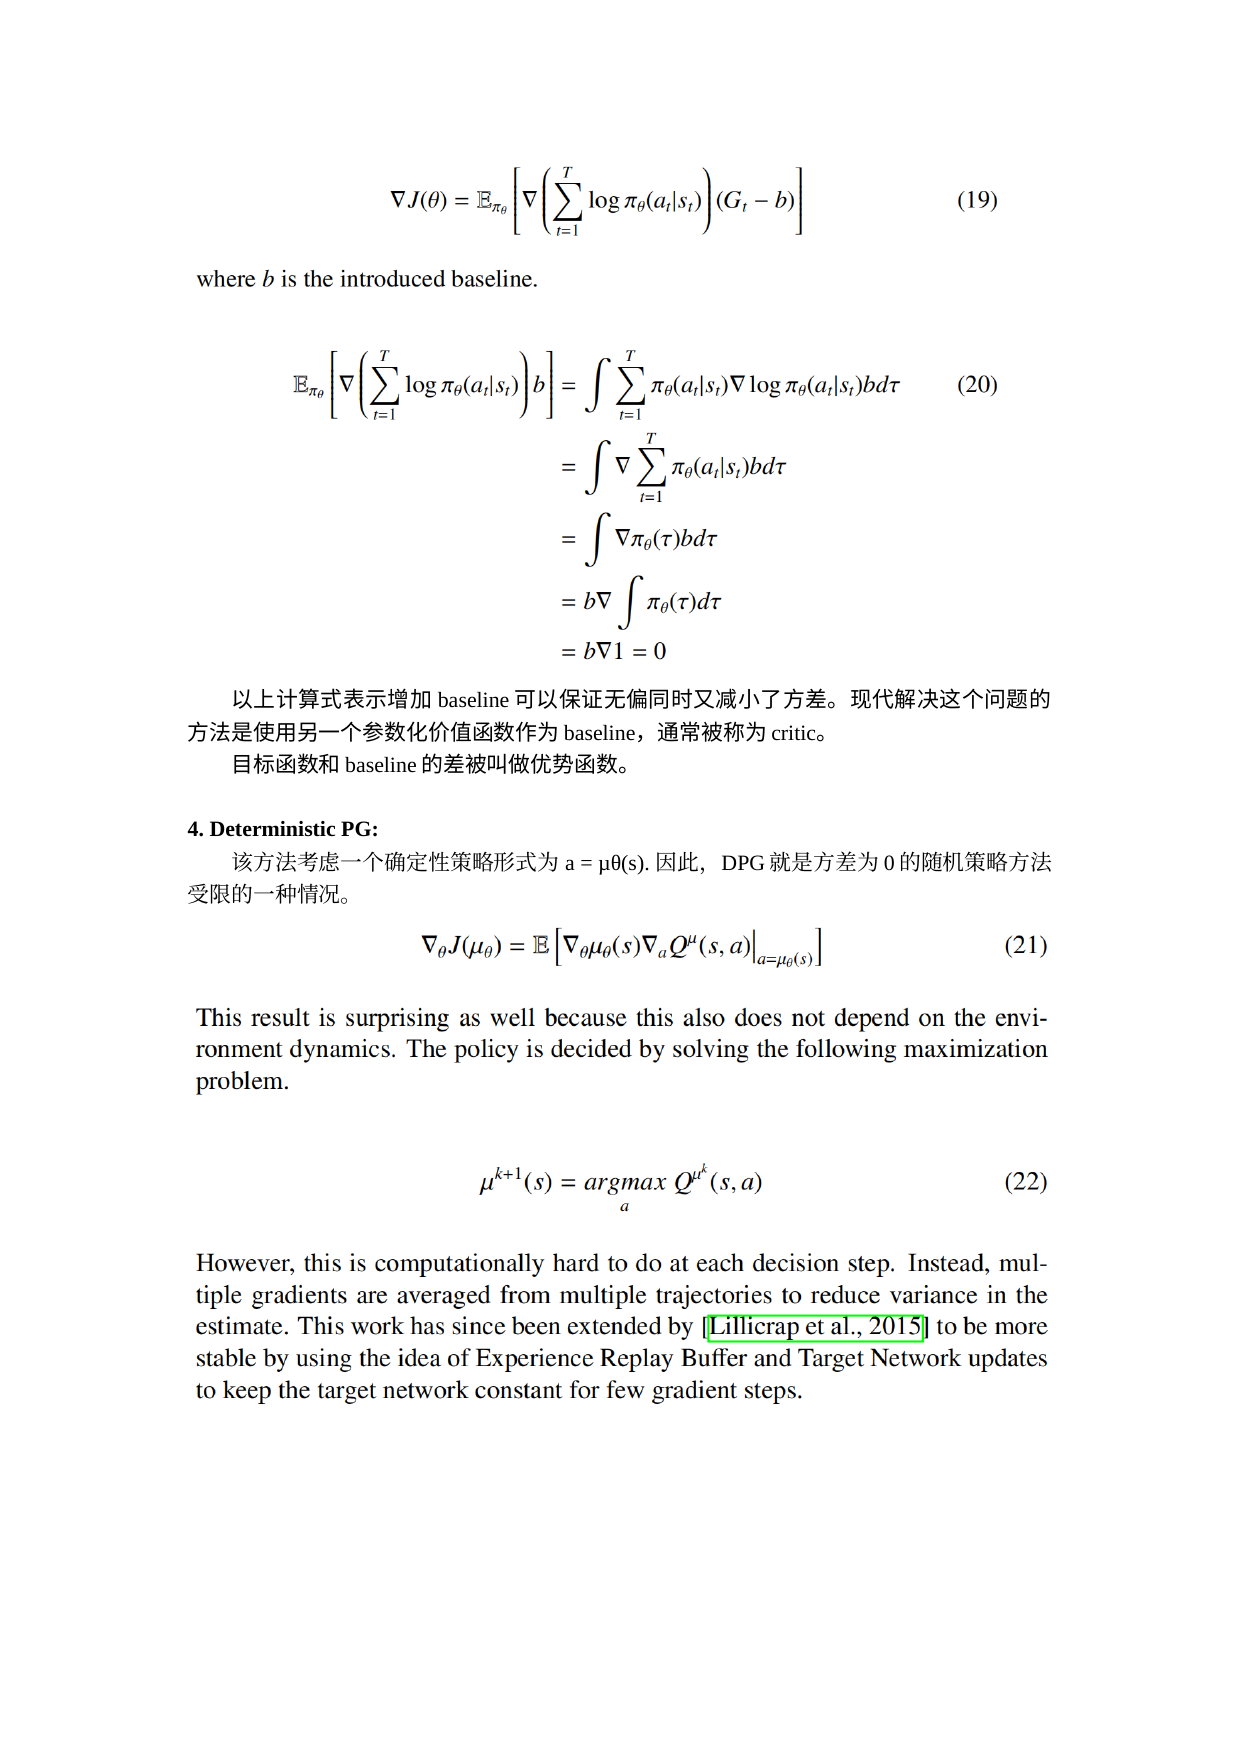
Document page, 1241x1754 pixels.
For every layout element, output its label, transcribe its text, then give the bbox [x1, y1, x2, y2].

list Deterministic PG: [187, 812, 1053, 844]
picture [187, 162, 1007, 670]
text 目标函数和baseline的差被叫做优势函数。 [187, 747, 1053, 779]
list 该方法考虑一个确定性策略形式为a = µθ(s). 因此，DPG就是方差为0的随机策略方法受限的一种情况。 [187, 844, 1053, 909]
text 以上计算式表示增加baseline可以保证无偏同时又减小了方差。现代解决这个问题的方法是使用另一个参数化价值函数作为baseline，通常被称为critic。 [187, 682, 1053, 747]
picture [187, 909, 1053, 1407]
